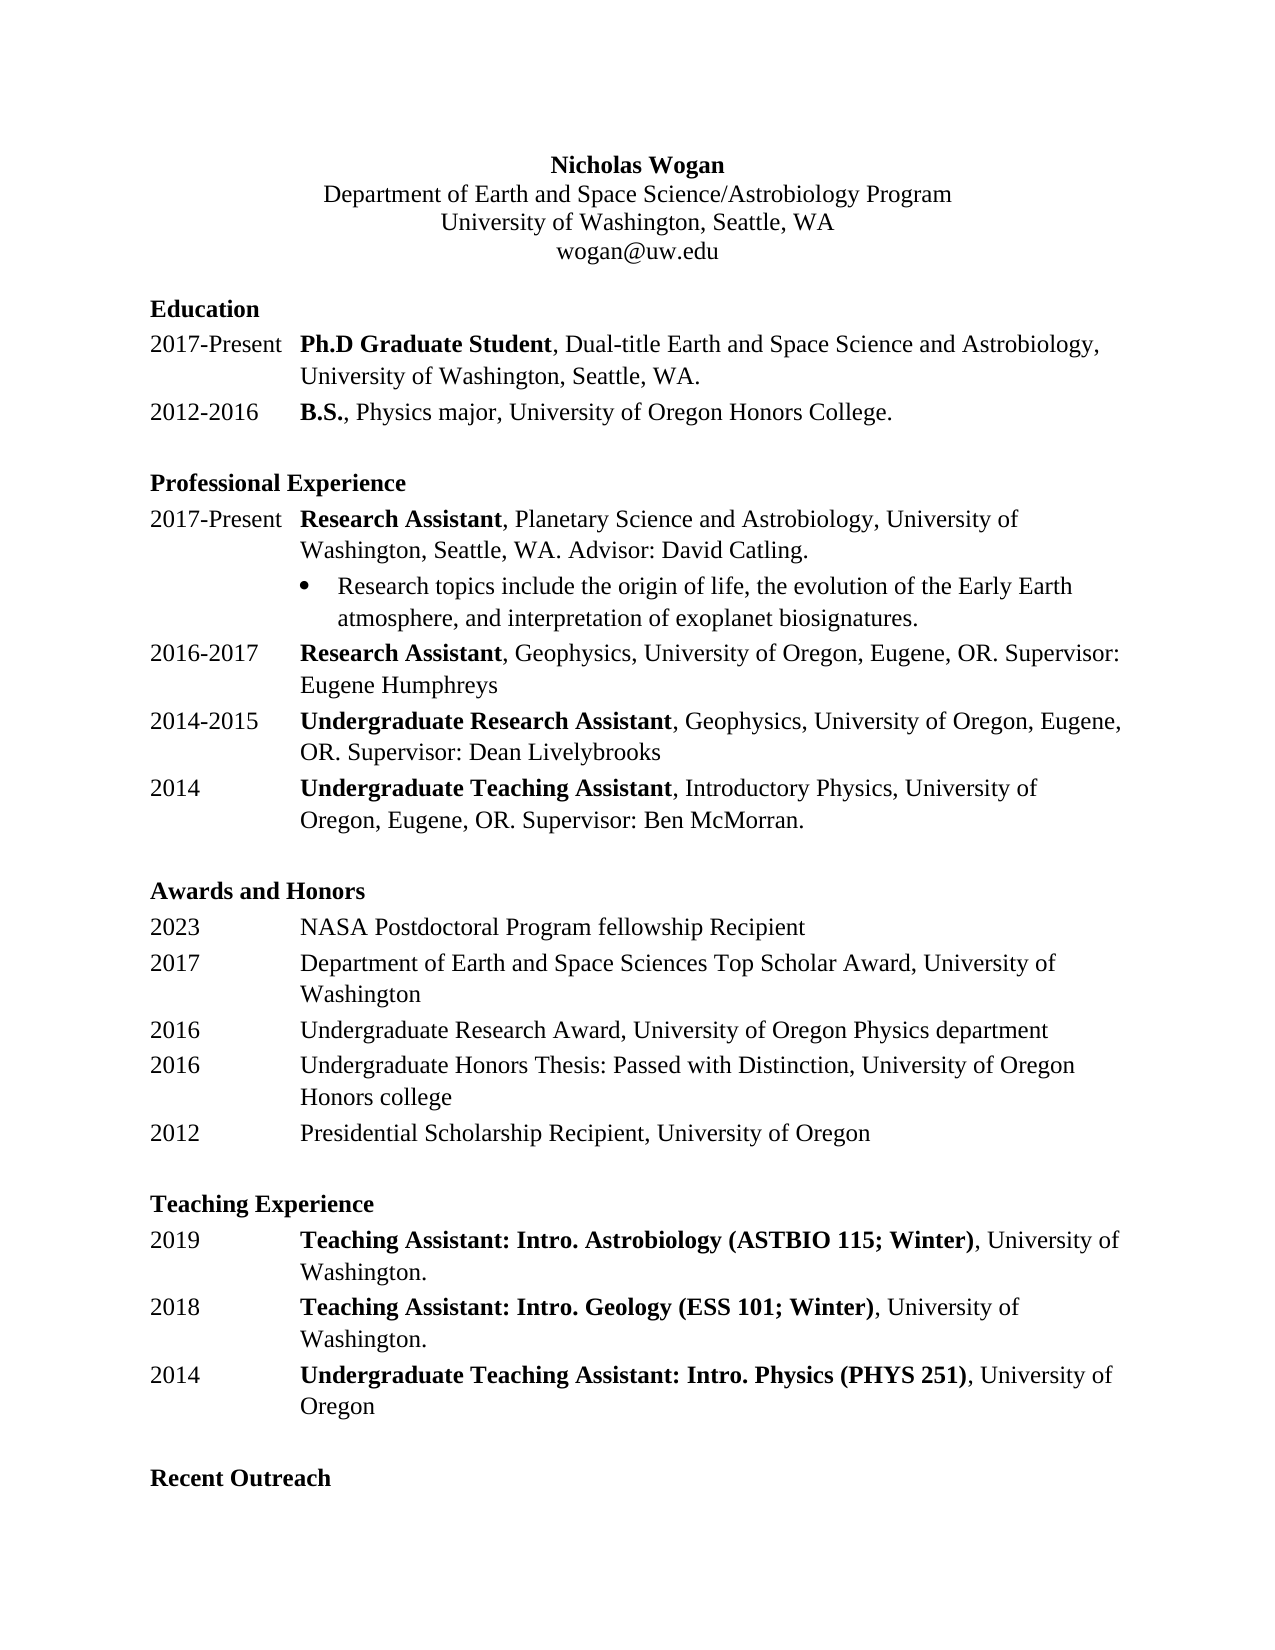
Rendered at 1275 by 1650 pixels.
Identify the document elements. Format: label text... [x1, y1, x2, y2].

text 2014 Undergraduate Teaching Assistant: Intro. Physics (PHYS 251), University of Oregon [150, 1360, 1125, 1420]
text Education [150, 294, 1125, 322]
text 2012 Presidential Scholarship Recipient, University of Oregon [150, 1118, 1125, 1147]
text 2016 Undergraduate Research Award, University of Oregon Physics department [150, 1015, 1125, 1044]
list Research topics include the origin of life, the evolution of the Early Earth atmosphere, and interpretation of exoplanet biosignatures. [300, 571, 1125, 632]
text 2014-2015 Undergraduate Research Assistant, Geophysics, University of Oregon, Eugene, OR. Supervisor: Dean Livelybrooks [150, 706, 1125, 766]
text University of Washington, Seattle, WA [150, 207, 1125, 236]
text 2012-2016 B.S., Physics major, University of Oregon Honors College. [150, 397, 1125, 426]
text Department of Earth and Space Science/Astrobiology Program [150, 179, 1125, 207]
text Recent Outreach [150, 1463, 1125, 1491]
text 2018 Teaching Assistant: Intro. Geology (ESS 101; Winter), University of Washington. [150, 1292, 1125, 1353]
text 2023 NASA Postdoctoral Program fellowship Recipient [150, 912, 1125, 941]
text Nicholas Wogan [150, 150, 1125, 179]
text 2019 Teaching Assistant: Intro. Astrobiology (ASTBIO 115; Winter), University of Washington. [150, 1225, 1125, 1285]
text 2017-Present Ph.D Graduate Student, Dual-title Earth and Space Science and Astrobiology, University of Washington, Seattle, WA. [150, 329, 1125, 390]
text 2017 Department of Earth and Space Sciences Top Scholar Award, University of Washington [150, 948, 1125, 1008]
text 2016-2017 Research Assistant, Geophysics, University of Oregon, Eugene, OR. Supervisor: Eugene Humphreys [150, 638, 1125, 699]
text 2014 Undergraduate Teaching Assistant, Introductory Physics, University of Oregon, Eugene, OR. Supervisor: Ben McMorran. [150, 773, 1125, 833]
text 2017-Present Research Assistant, Planetary Science and Astrobiology, University of Washington, Seattle, WA. Advisor: David Catling. [150, 504, 1125, 564]
text wogan@uw.edu [150, 236, 1125, 265]
text 2016 Undergraduate Honors Thesis: Passed with Distinction, University of Oregon Honors college [150, 1051, 1125, 1111]
text Teaching Experience [150, 1189, 1125, 1218]
text Awards and Honors [150, 876, 1125, 905]
text Professional Experience [150, 468, 1125, 497]
